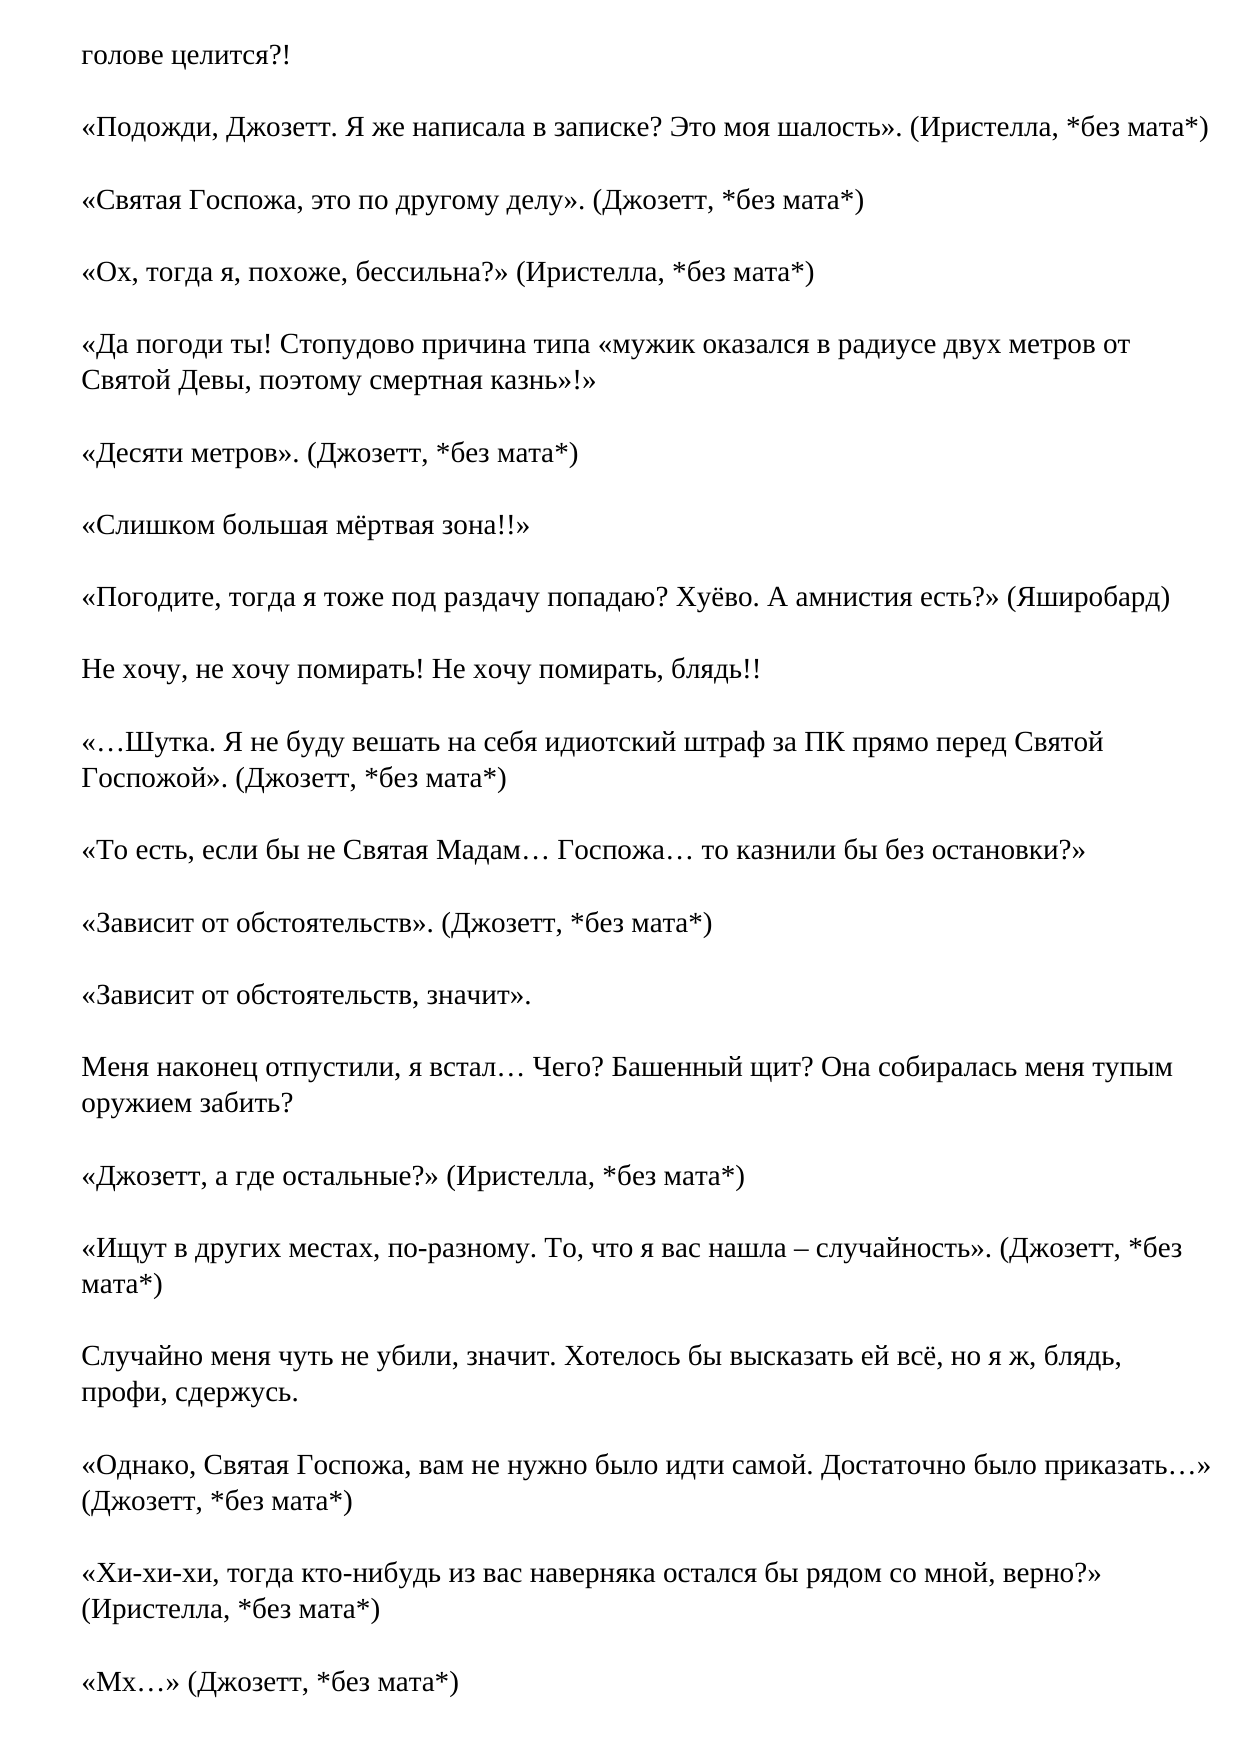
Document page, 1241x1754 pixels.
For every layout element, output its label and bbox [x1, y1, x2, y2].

text [81, 37, 1215, 1733]
